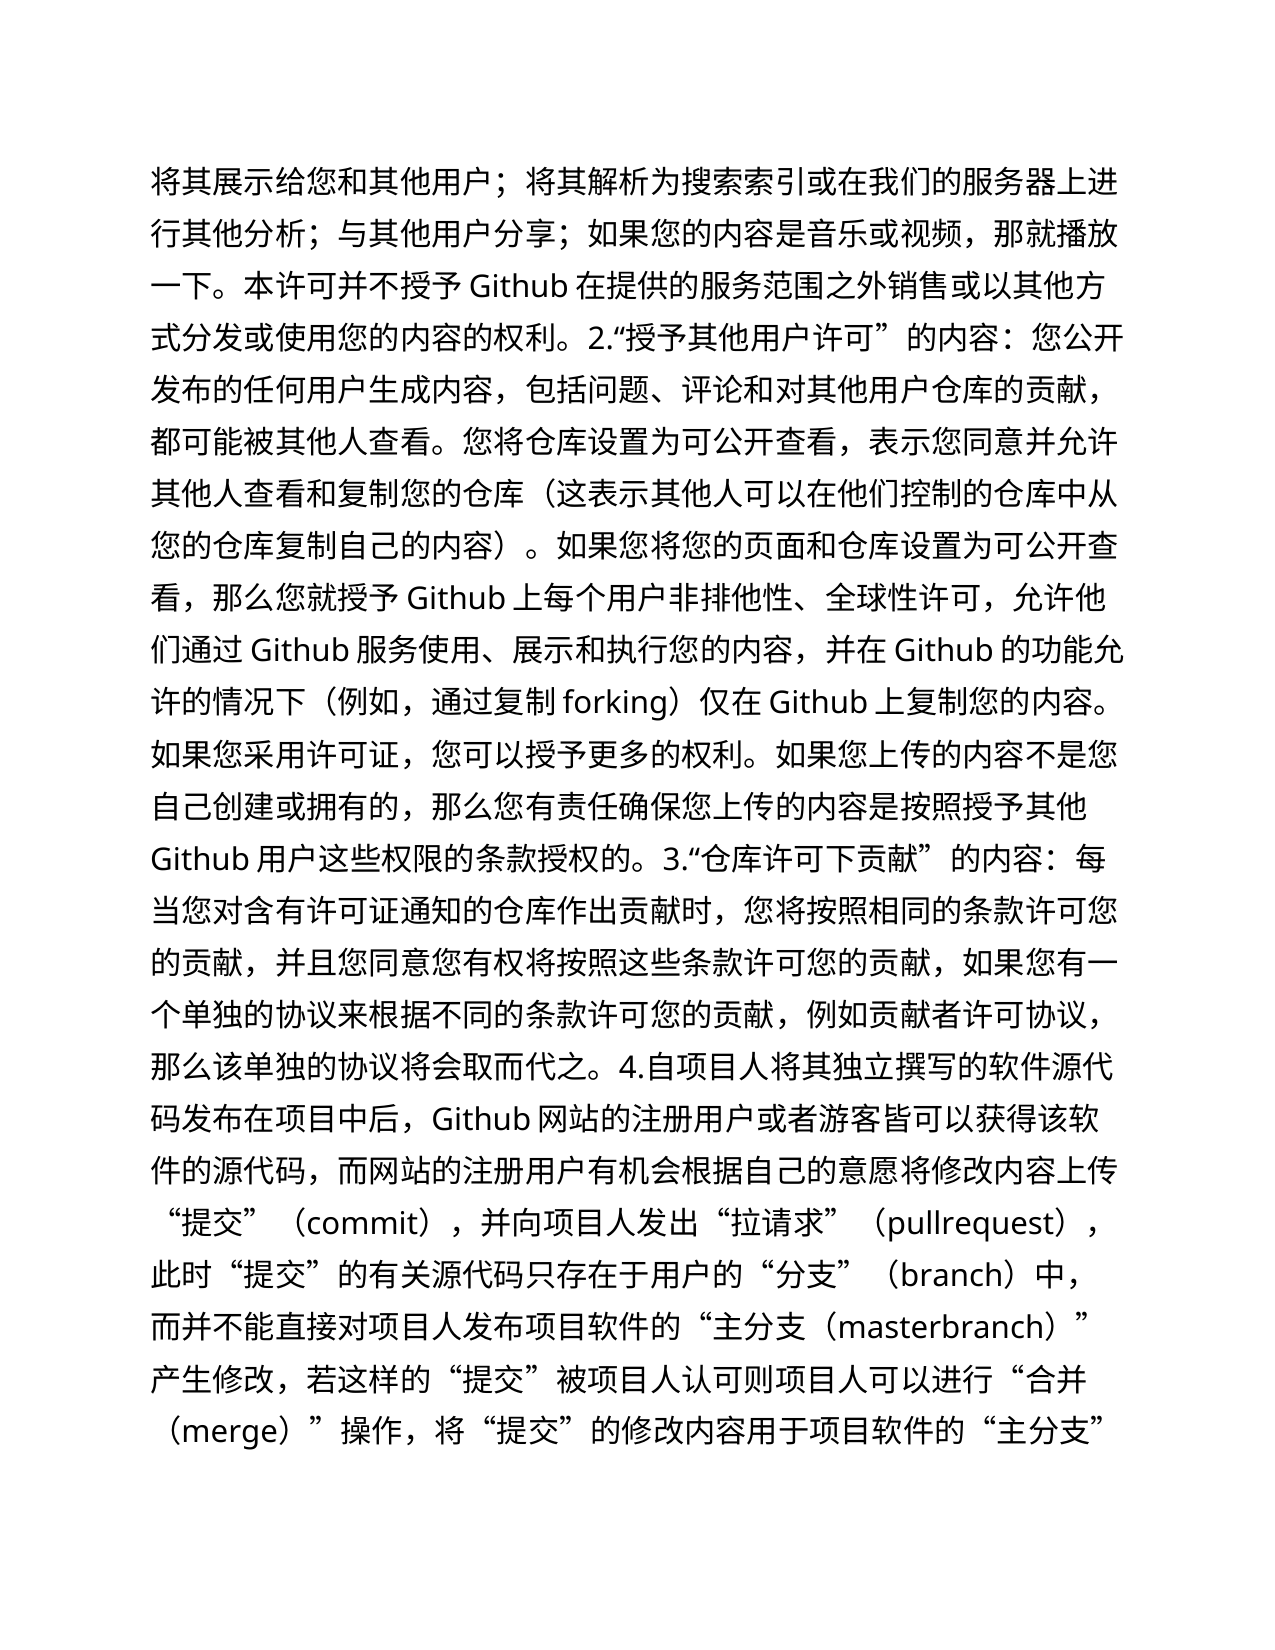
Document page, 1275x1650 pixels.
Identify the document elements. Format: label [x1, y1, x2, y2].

text [150, 150, 1125, 1452]
